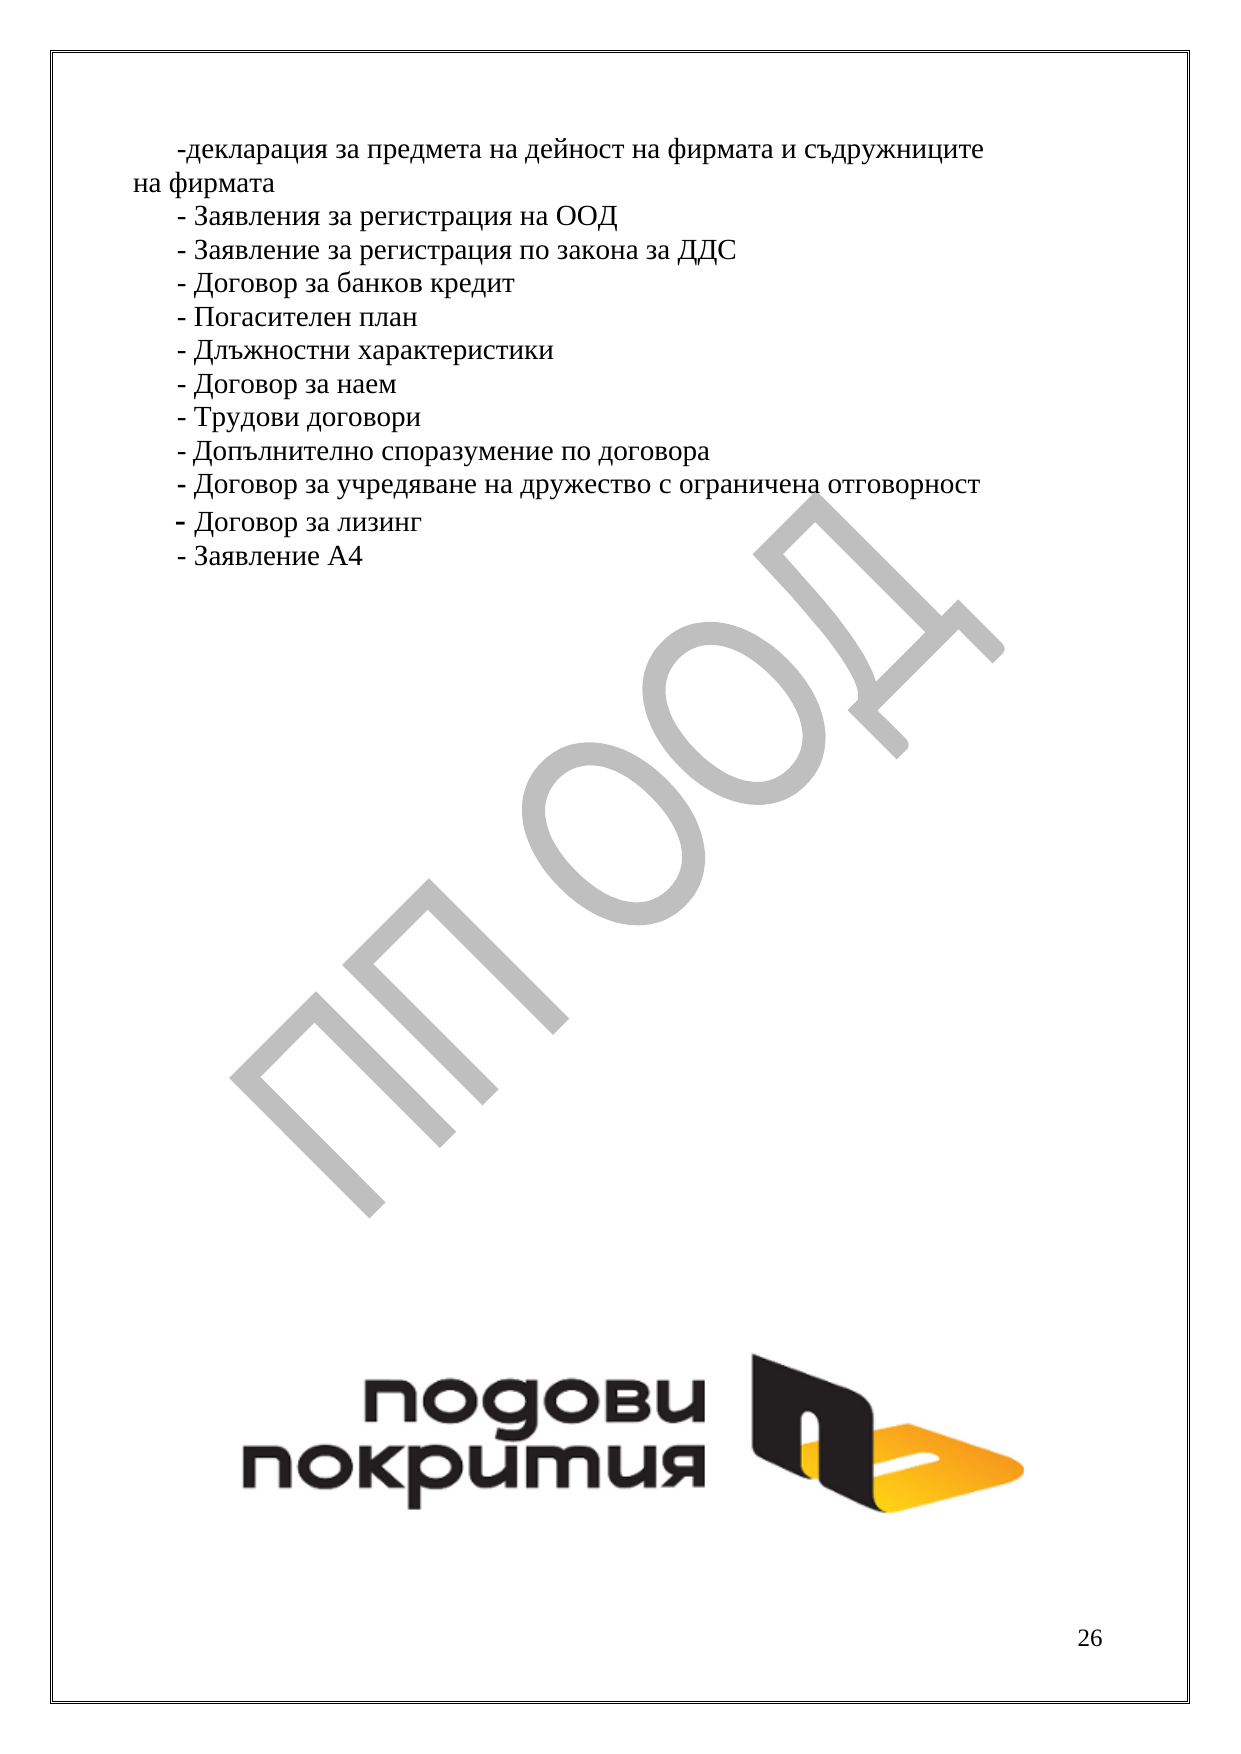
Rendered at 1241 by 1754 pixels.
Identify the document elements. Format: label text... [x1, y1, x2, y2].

text - Допълнително споразумение по договора [133, 433, 1102, 467]
text - Договор за лизинг [133, 500, 1102, 538]
picture [189, 1305, 1049, 1546]
text - Договор за учредяване на дружество с ограничена отговорност [133, 467, 1102, 500]
text - Договор за банков кредит [133, 265, 1102, 299]
text - Заявление А4 [133, 538, 1102, 572]
text на фирмата [133, 165, 1102, 198]
text - Погасителен план [133, 299, 1102, 332]
text - Длъжностни характеристики - Договор за наем [133, 332, 1102, 399]
text - Заявления за регистрация на ООД [133, 198, 1102, 232]
text -декларация за предмета на дейност на фирмата и съдружниците [133, 131, 1102, 165]
text - Заявление за регистрация по закона за ДДС [133, 232, 1102, 265]
text - Трудови договори [133, 399, 1102, 433]
